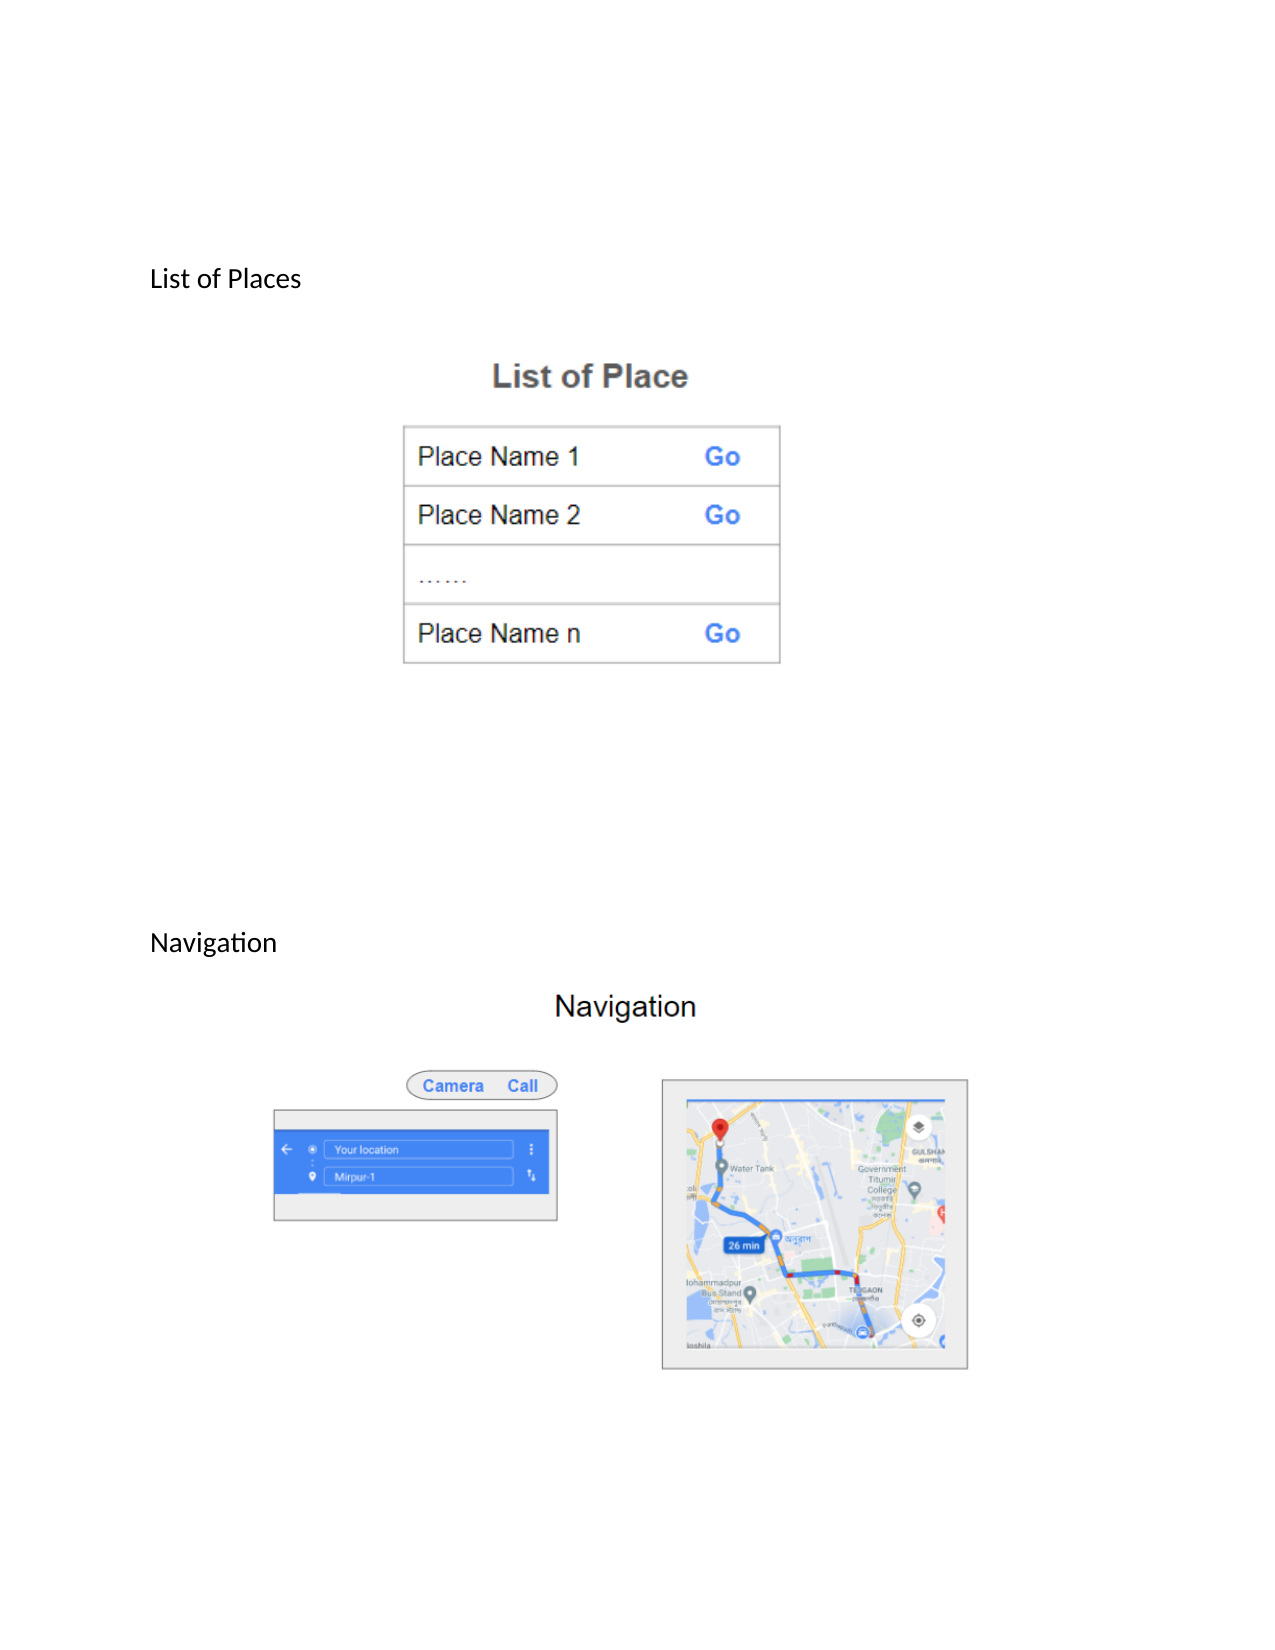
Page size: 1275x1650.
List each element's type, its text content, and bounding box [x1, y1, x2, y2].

text Navigation [150, 924, 1125, 960]
picture [392, 354, 793, 742]
text List of Places [150, 260, 1125, 296]
picture [252, 979, 1023, 1401]
